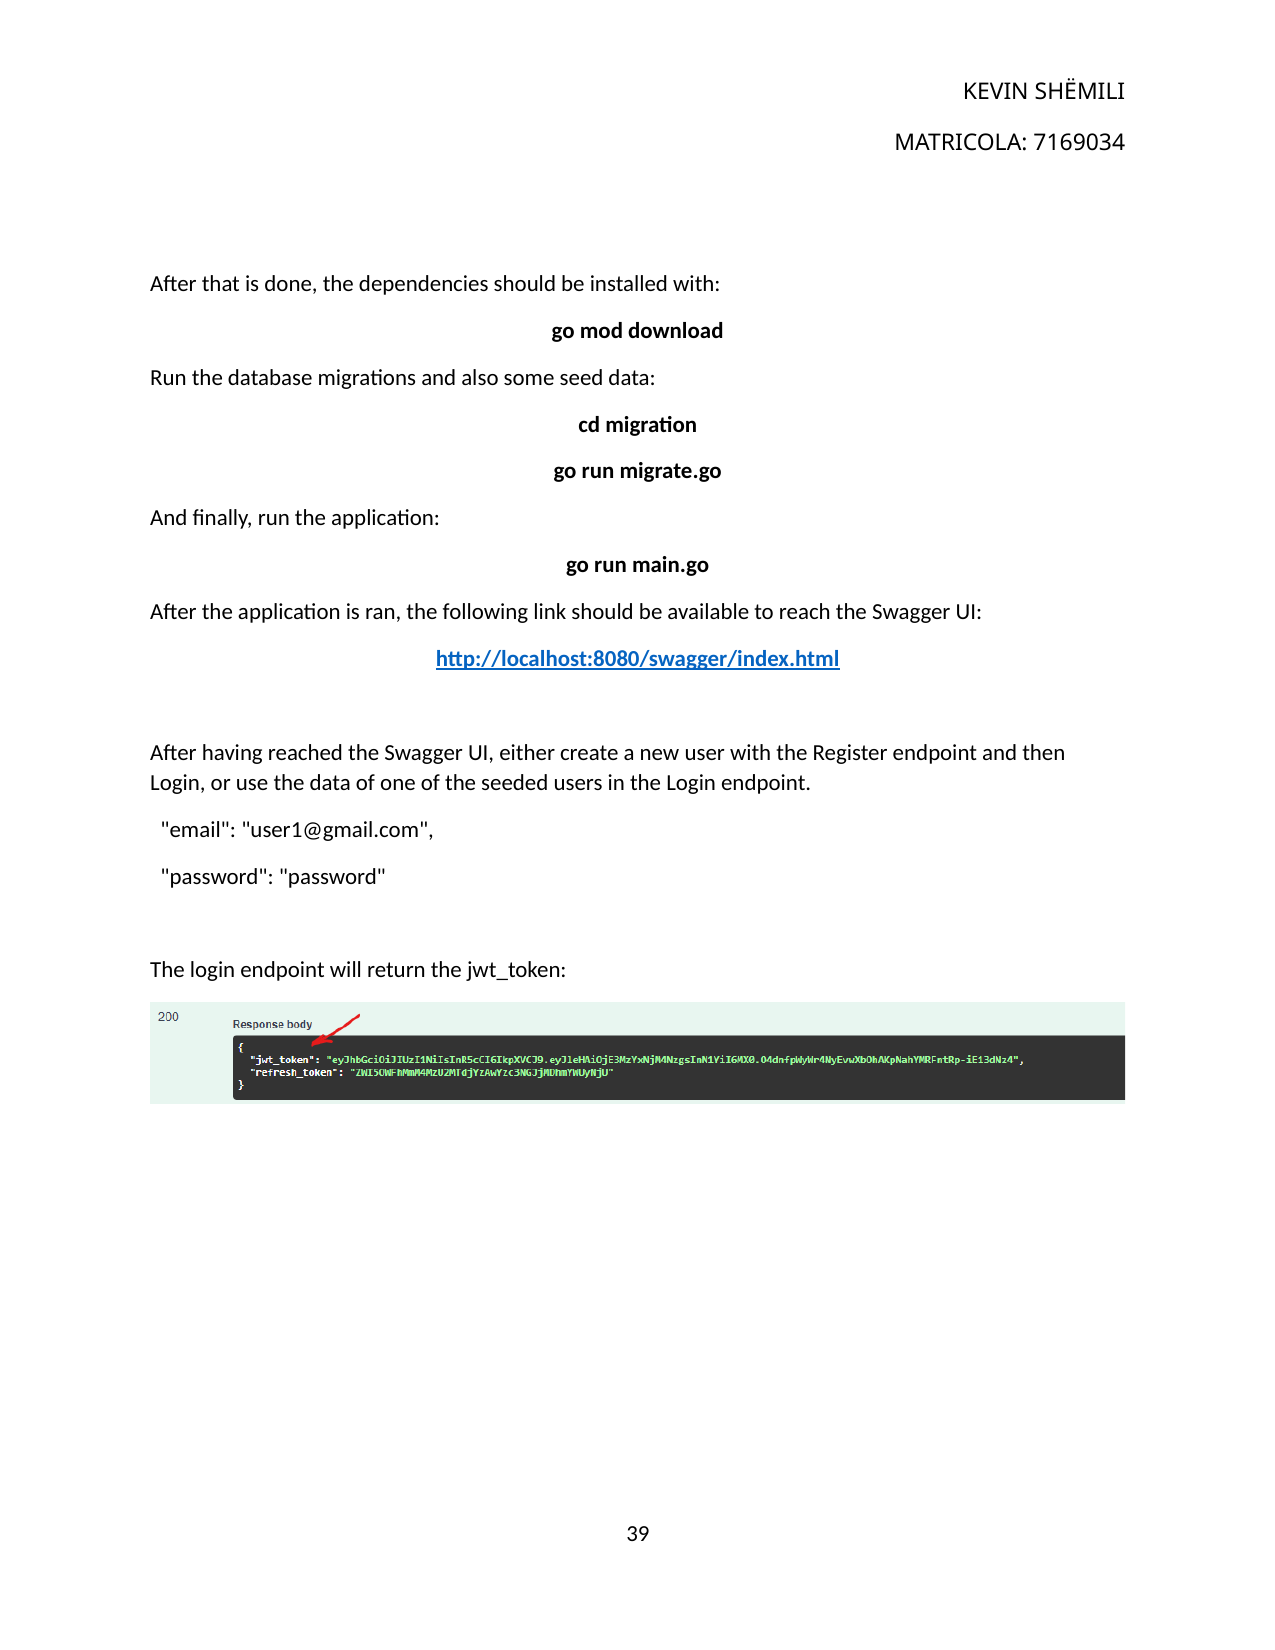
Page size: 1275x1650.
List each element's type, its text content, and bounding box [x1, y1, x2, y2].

text "password": "password" [150, 862, 1125, 890]
text And finally, run the application: [150, 503, 1125, 532]
text After that is done, the dependencies should be installed with: [150, 269, 1125, 297]
text http://localhost:8080/swagger/index.html [150, 644, 1125, 672]
text go run main.go [150, 550, 1125, 578]
text Run the database migrations and also some seed data: [150, 363, 1125, 391]
text "email": "user1@gmail.com", [150, 815, 1125, 843]
text go mod download [150, 316, 1125, 344]
text After the application is ran, the following link should be available to reach the Swagger UI: [150, 597, 1125, 625]
picture [150, 1002, 1125, 1104]
text cd migration [150, 410, 1125, 438]
text The login endpoint will return the jwt_token: [150, 956, 1125, 984]
text go run migrate.go [150, 457, 1125, 485]
text After having reached the Swagger UI, either create a new user with the Register endpoint and then Login, or use the data of one of the seeded users in the Login endpoint. [150, 738, 1125, 796]
